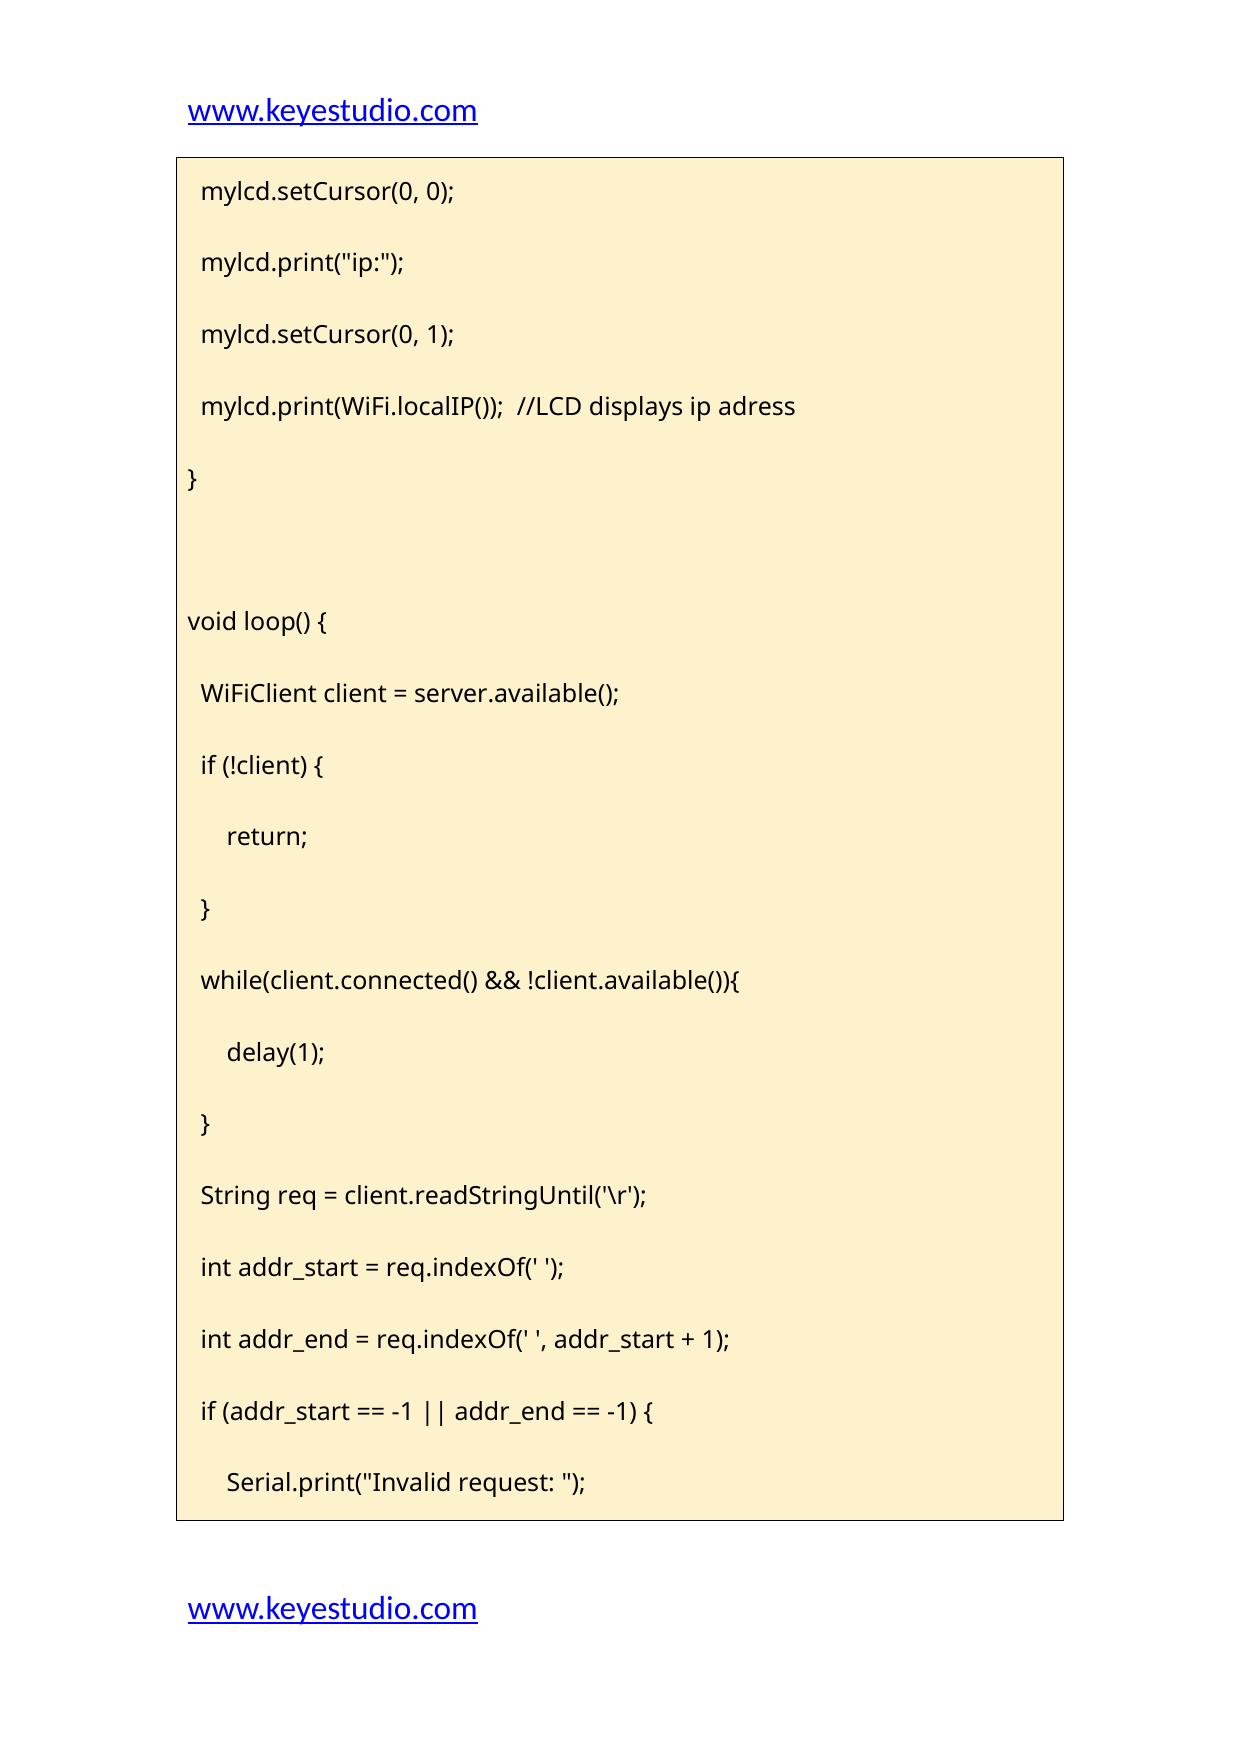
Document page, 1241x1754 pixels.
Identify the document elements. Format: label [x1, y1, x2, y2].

table_header [177, 158, 1063, 1520]
